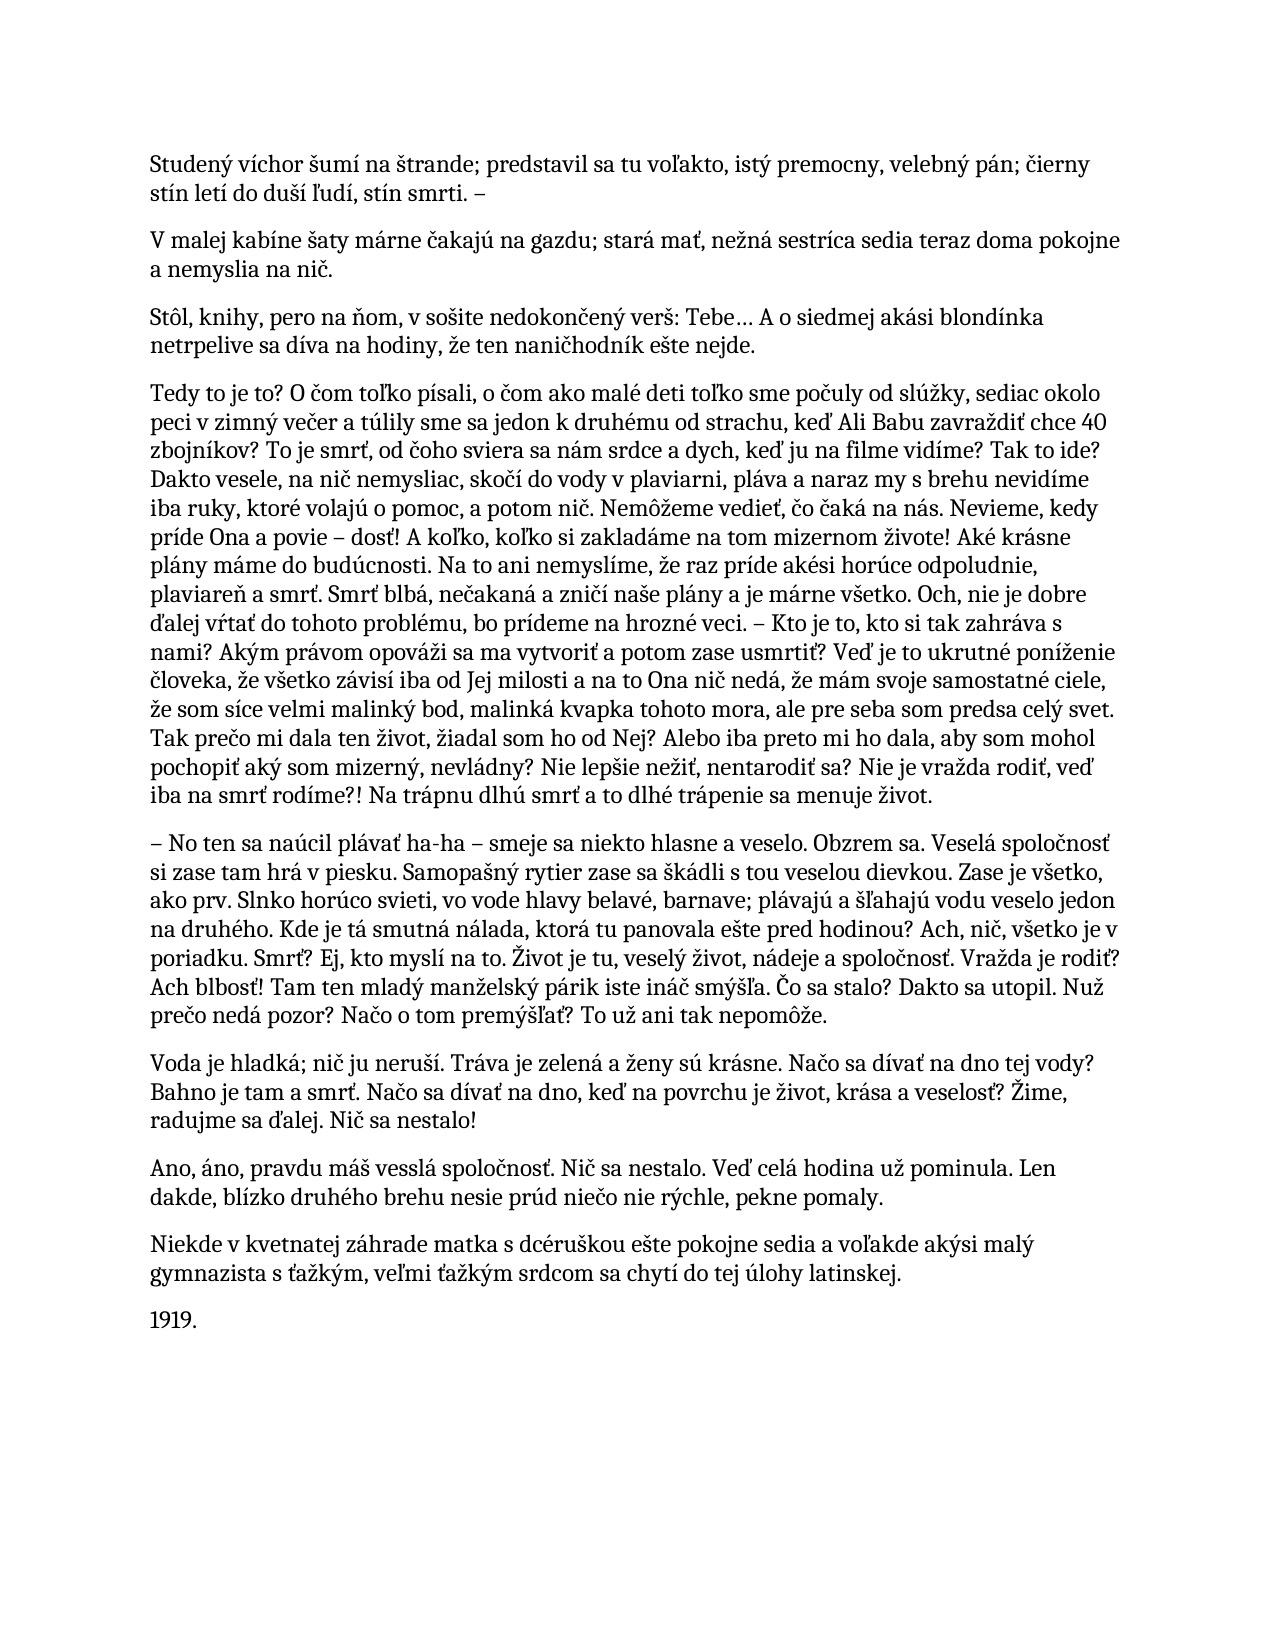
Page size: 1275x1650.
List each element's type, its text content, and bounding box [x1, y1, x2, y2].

text Ano, áno, pravdu máš vesslá spoločnosť. Nič sa nestalo. Veď celá hodina už pominula. Len dakde, blízko druhého brehu nesie prúd niečo nie rýchle, pekne pomaly. [150, 1154, 1125, 1211]
text V malej kabíne šaty márne čakajú na gazdu; stará mať, nežná sestríca sedia teraz doma pokojne a nemyslia na nič. [150, 226, 1125, 284]
text – No ten sa naúcil plávať ha-ha – smeje sa niekto hlasne a veselo. Obzrem sa. Veselá spoločnosť si zase tam hrá v piesku. Samopašný rytier zase sa škádli s tou veselou dievkou. Zase je všetko, ako prv. Slnko horúco svieti, vo vode hlavy belavé, barnave; plávajú a šľahajú vodu veselo jedon na druhého. Kde je tá smutná nálada, ktorá tu panovala ešte pred hodinou? Ach, nič, všetko je v poriadku. Smrť? Ej, kto myslí na to. Život je tu, veselý život, nádeje a spoločnosť. Vražda je rodiť? Ach blbosť! Tam ten mladý manželský párik iste ináč smýšľa. Čo sa stalo? Dakto sa utopil. Nuž prečo nedá pozor? Načo o tom premýšľať? To už ani tak nepomôže. [150, 829, 1125, 1030]
text Tedy to je to? O čom toľko písali, o čom ako malé deti toľko sme počuly od slúžky, sediac okolo peci v zimný večer a túlily sme sa jedon k druhému od strachu, keď Ali Babu zavraždiť chce 40 zbojníkov? To je smrť, od čoho sviera sa nám srdce a dych, keď ju na filme vidíme? Tak to ide? Dakto vesele, na nič nemysliac, skočí do vody v plaviarni, pláva a naraz my s brehu nevidíme iba ruky, ktoré volajú o pomoc, a potom nič. Nemôžeme vedieť, čo čaká na nás. Nevieme, kedy príde Ona a povie – dosť! A koľko, koľko si zakladáme na tom mizernom živote! Aké krásne plány máme do budúcnosti. Na to ani nemyslíme, že raz príde akési horúce odpoludnie, plaviareň a smrť. Smrť blbá, nečakaná a zničí naše plány a je márne všetko. Och, nie je dobre ďalej vŕtať do tohoto problému, bo prídeme na hrozné veci. – Kto je to, kto si tak zahráva s nami? Akým právom opováži sa ma vytvoriť a potom zase usmrtiť? Veď je to ukrutné poníženie človeka, že všetko závisí iba od Jej milosti a na to Ona nič nedá, že mám svoje samostatné ciele, že som síce velmi malinký bod, malinká kvapka tohoto mora, ale pre seba som predsa celý svet. Tak prečo mi dala ten život, žiadal som ho od Nej? Alebo iba preto mi ho dala, aby som mohol pochopiť aký som mizerný, nevládny? Nie lepšie nežiť, nentarodiť sa? Nie je vražda rodiť, veď iba na smrť rodíme?! Na trápnu dlhú smrť a to dlhé trápenie sa menuje život. [150, 379, 1125, 810]
text Stôl, knihy, pero na ňom, v sošite nedokončený verš: Tebe… A o siedmej akási blondínka netrpelive sa díva na hodiny, že ten naničhodník ešte nejde. [150, 302, 1125, 360]
text Niekde v kvetnatej záhrade matka s dcéruškou ešte pokojne sedia a voľakde akýsi malý gymnazista s ťažkým, veľmi ťažkým srdcom sa chytí do tej úlohy latinskej. [150, 1230, 1125, 1287]
text Voda je hladká; nič ju neruší. Tráva je zelená a ženy sú krásne. Načo sa dívať na dno tej vody? Bahno je tam a smrť. Načo sa dívať na dno, keď na povrchu je život, krása a veselosť? Žime, radujme sa ďalej. Nič sa nestalo! [150, 1049, 1125, 1135]
text 1919. [150, 1306, 1125, 1335]
text Studený víchor šumí na štrande; predstavil sa tu voľakto, istý premocny, velebný pán; čierny stín letí do duší ľudí, stín smrti. – [150, 150, 1125, 207]
